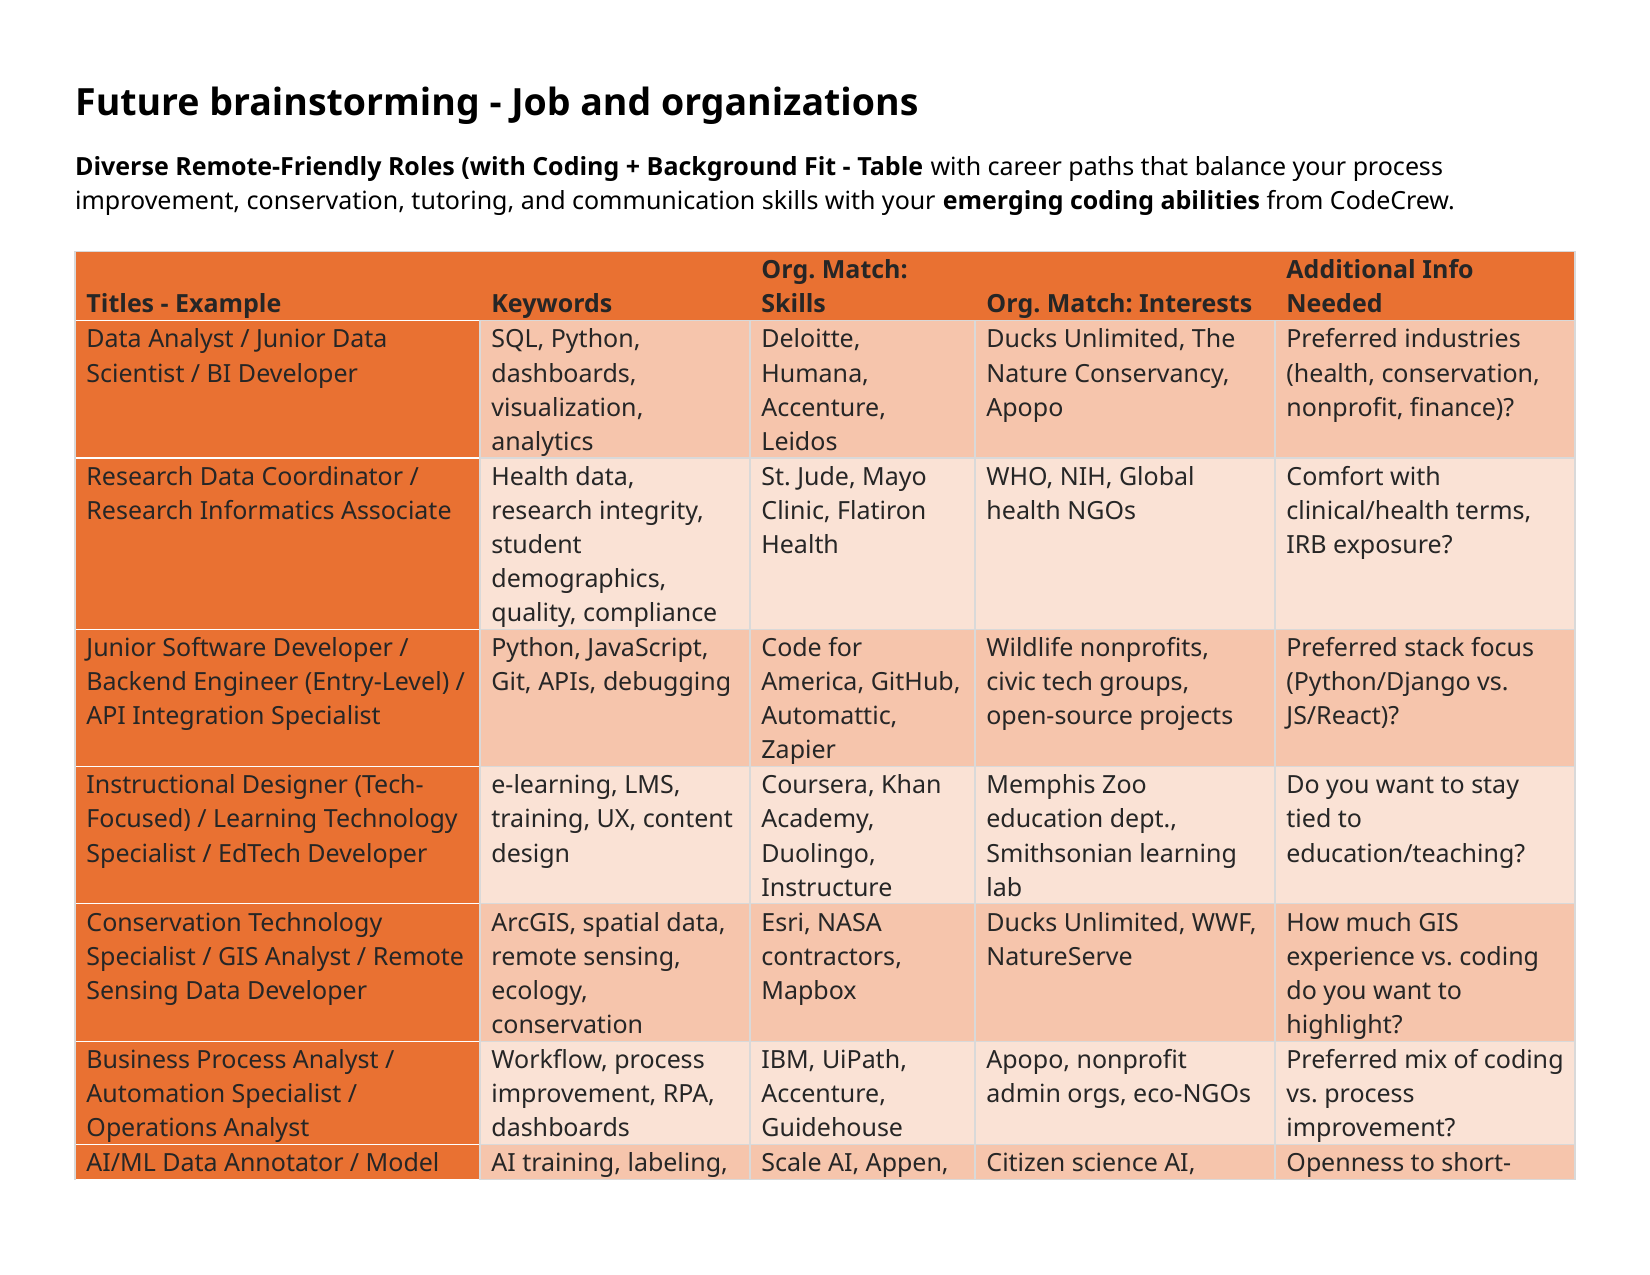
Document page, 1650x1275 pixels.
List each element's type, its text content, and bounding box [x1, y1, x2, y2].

table_cell Do you want to stay tied to education/teaching? [1276, 767, 1574, 903]
table_cell Deloitte, Humana, Accenture, Leidos [751, 321, 974, 457]
table_cell Workflow, process improvement, RPA, dashboards [481, 1042, 749, 1144]
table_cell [976, 1145, 1274, 1179]
table_cell Business Process Analyst / Automation Specialist / Operations Analyst [76, 1042, 479, 1144]
table_header Org. Match: Skills [750, 252, 975, 320]
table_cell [751, 1145, 974, 1179]
table_cell WHO, NIH, Global health NGOs [976, 459, 1274, 629]
table_cell Code for America, GitHub, Automattic, Zapier [751, 630, 974, 766]
table_cell Python, JavaScript, Git, APIs, debugging [481, 630, 749, 766]
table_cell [76, 1145, 479, 1179]
table_cell Health data, research integrity, student demographics, quality, compliance [481, 459, 749, 629]
table_cell Comfort with clinical/health terms, IRB exposure? [1276, 459, 1574, 629]
table_cell How much GIS experience vs. coding do you want to highlight? [1276, 904, 1574, 1041]
table_cell St. Jude, Mayo Clinic, Flatiron Health [751, 459, 974, 629]
table_header Additional Info Needed [1275, 252, 1574, 320]
table_header Titles - Example [76, 252, 480, 320]
table_header Keywords [480, 252, 750, 320]
text Diverse Remote-Friendly Roles (with Coding + Background Fit - Table with career paths that balance your process improvement, conservation, tutoring, and communication skills with your emerging coding abilities from CodeCrew. [75, 149, 1575, 217]
table_cell Preferred stack focus (Python/Django vs. JS/React)? [1276, 630, 1574, 766]
table_cell SQL, Python, dashboards, visualization, analytics [481, 321, 749, 457]
table_cell Preferred industries (health, conservation, nonprofit, finance)? [1276, 321, 1574, 457]
table_cell Apopo, nonprofit admin orgs, eco-NGOs [976, 1042, 1274, 1144]
table_cell Coursera, Khan Academy, Duolingo, Instructure [751, 767, 974, 903]
table_cell Preferred mix of coding vs. process improvement? [1276, 1042, 1574, 1144]
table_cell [1276, 1145, 1574, 1179]
table_cell Ducks Unlimited, The Nature Conservancy, Apopo [976, 321, 1274, 457]
table_cell IBM, UiPath, Accenture, Guidehouse [751, 1042, 974, 1144]
table_cell e-learning, LMS, training, UX, content design [481, 767, 749, 903]
table_cell Data Analyst / Junior Data Scientist / BI Developer [76, 321, 479, 457]
table_cell Research Data Coordinator / Research Informatics Associate [76, 459, 479, 629]
table_cell Instructional Designer (Tech-Focused) / Learning Technology Specialist / EdTech Developer [76, 767, 479, 903]
table_cell Conservation Technology Specialist / GIS Analyst / Remote Sensing Data Developer [76, 904, 479, 1041]
table_cell Memphis Zoo education dept., Smithsonian learning lab [976, 767, 1274, 903]
text Future brainstorming - Job and organizations [75, 75, 1575, 126]
table_header Org. Match: Interests [975, 252, 1275, 320]
table_cell Junior Software Developer / Backend Engineer (Entry-Level) / API Integration Specialist [76, 630, 479, 766]
table_cell Wildlife nonprofits, civic tech groups, open-source projects [976, 630, 1274, 766]
table_cell Ducks Unlimited, WWF, NatureServe [976, 904, 1274, 1041]
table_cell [481, 1145, 749, 1179]
table_cell Esri, NASA contractors, Mapbox [751, 904, 974, 1041]
table_cell ArcGIS, spatial data, remote sensing, ecology, conservation [481, 904, 749, 1041]
